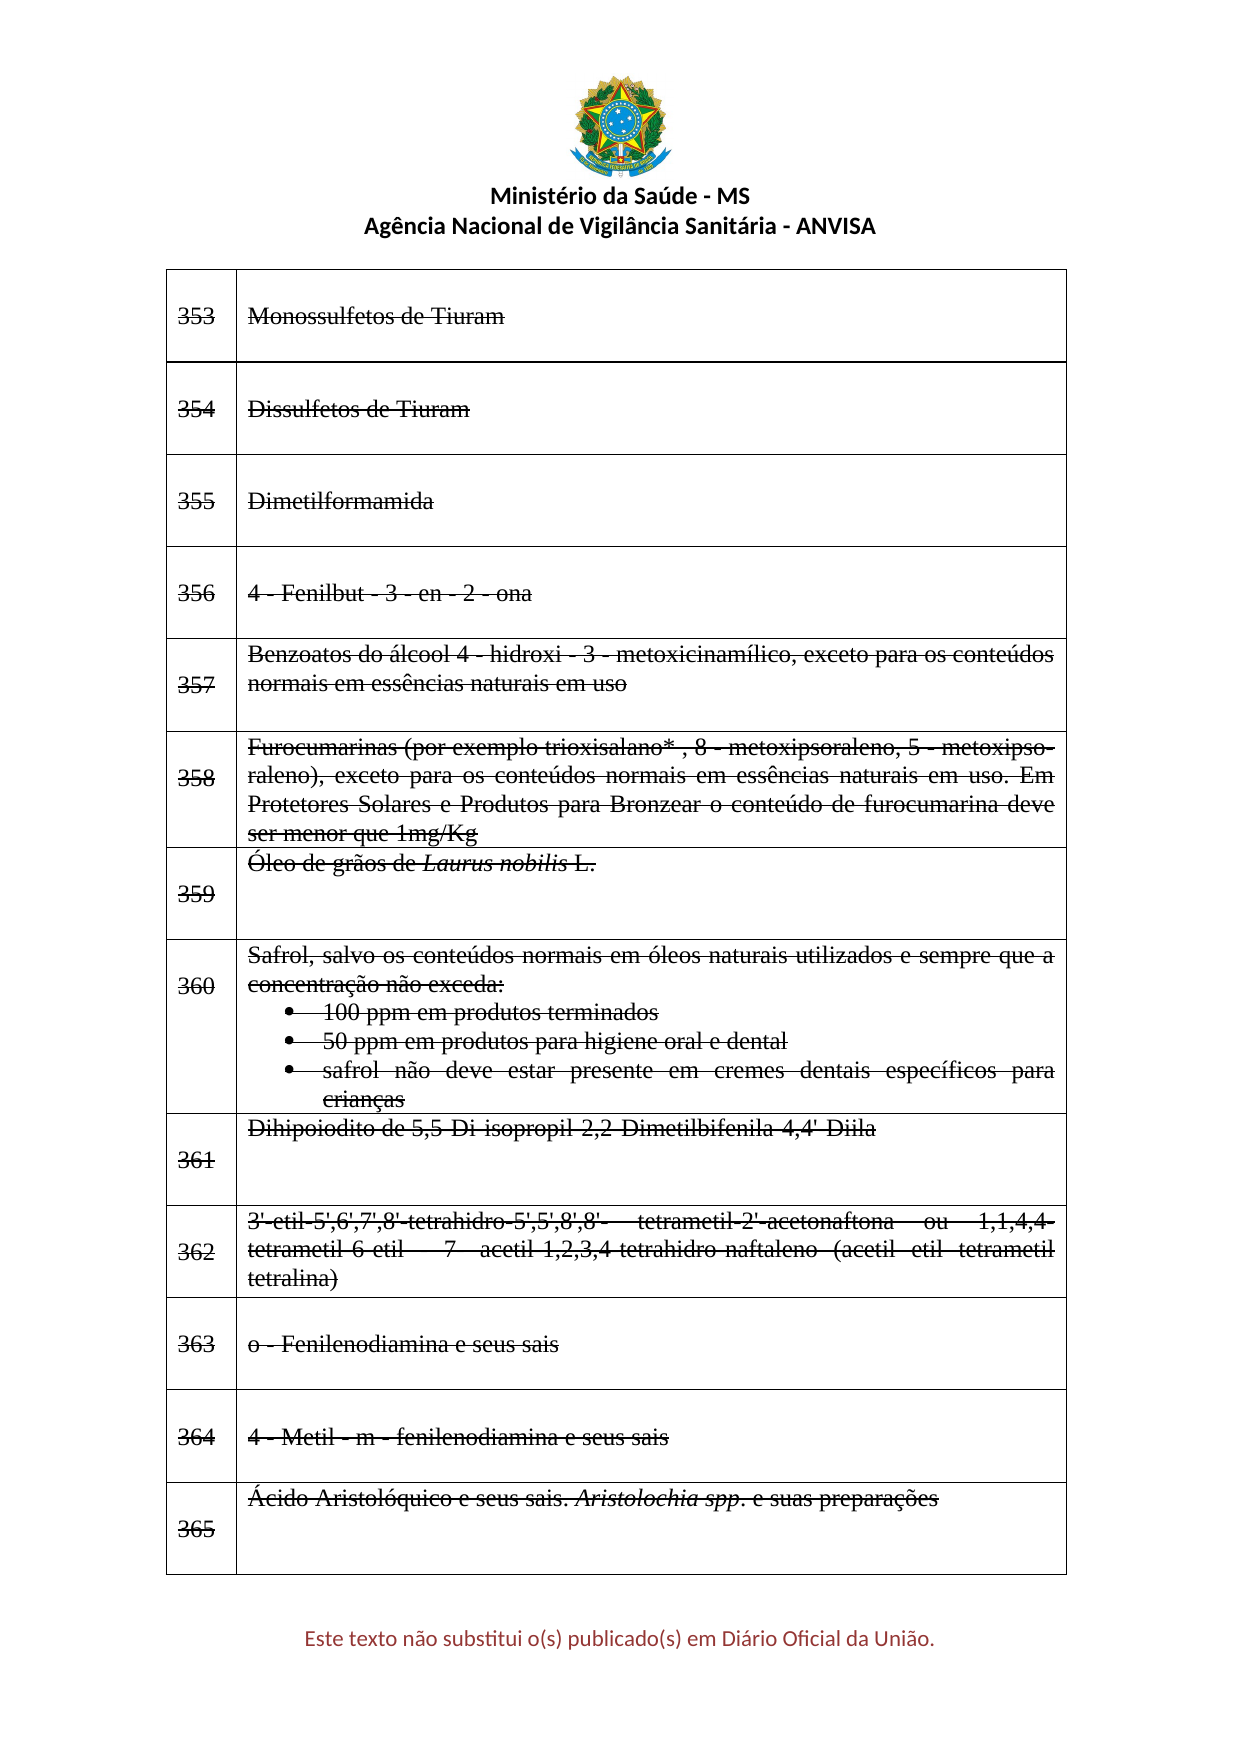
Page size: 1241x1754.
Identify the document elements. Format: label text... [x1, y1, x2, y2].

table_cell 4 - Fenilbut - 3 - en - 2 - ona [237, 547, 1066, 638]
table_cell Furocumarinas (por exemplo trioxisalano* , 8 - metoxipsoraleno, 5 - metoxipso-raleno), exceto para os conteúdos normais em essências naturais em uso. Em Protetores Solares e Produtos para Bronzear o conteúdo de furocumarina deve ser menor que 1mg/Kg [237, 732, 1066, 847]
table_cell 353 [167, 270, 236, 361]
table_cell o - Fenilenodiamina e seus sais [237, 1298, 1066, 1389]
table_cell Monossulfetos de Tiuram [237, 270, 1066, 361]
table_cell 4 - Metil - m - fenilenodiamina e seus sais [237, 1390, 1066, 1482]
table_cell Ácido Aristolóquico e seus sais. Aristolochia spp. e suas preparações [237, 1483, 1066, 1574]
table_cell 362 [167, 1206, 236, 1297]
table_cell Benzoatos do álcool 4 - hidroxi - 3 - metoxicinamílico, exceto para os conteúdos normais em essências naturais em uso [237, 639, 1066, 731]
table_cell Dissulfetos de Tiuram [237, 363, 1066, 454]
table_cell 356 [167, 547, 236, 638]
table_cell 354 [167, 363, 236, 454]
table_cell 355 [167, 455, 236, 546]
table_cell 365 [167, 1483, 236, 1574]
table_cell 363 [167, 1298, 236, 1389]
table_cell 361 [167, 1114, 236, 1205]
table_cell Dihipoiodito de 5,5-Di-isopropil-2,2-Dimetilbifenila-4,4'-Diila [237, 1114, 1066, 1205]
table_cell 360 [167, 940, 236, 1112]
table_cell 357 [167, 639, 236, 731]
table_cell 364 [167, 1390, 236, 1482]
table_cell Óleo de grãos de Laurus nobilis L. [237, 848, 1066, 939]
table_cell 358 [167, 732, 236, 847]
table_cell Safrol, salvo os conteúdos normais em óleos naturais utilizados e sempre que a concentração não exceda: 100 ppm em produtos terminados 50 ppm em produtos para higiene oral e dental safrol não deve estar presente em cremes dentais específicos para crianças [237, 940, 1066, 1112]
table_cell 3'-etil-5',6',7',8'-tetrahidro-5',5',8',8'- tetrametil-2'-acetonaftona ou 1,1,4,4-tetrametil-6-etil - 7- acetil-1,2,3,4-tetrahidro-naftaleno (acetil etil tetrametil tetralina) [237, 1206, 1066, 1297]
table_cell 359 [167, 848, 236, 939]
table_cell Dimetilformamida [237, 455, 1066, 546]
picture [566, 73, 674, 180]
